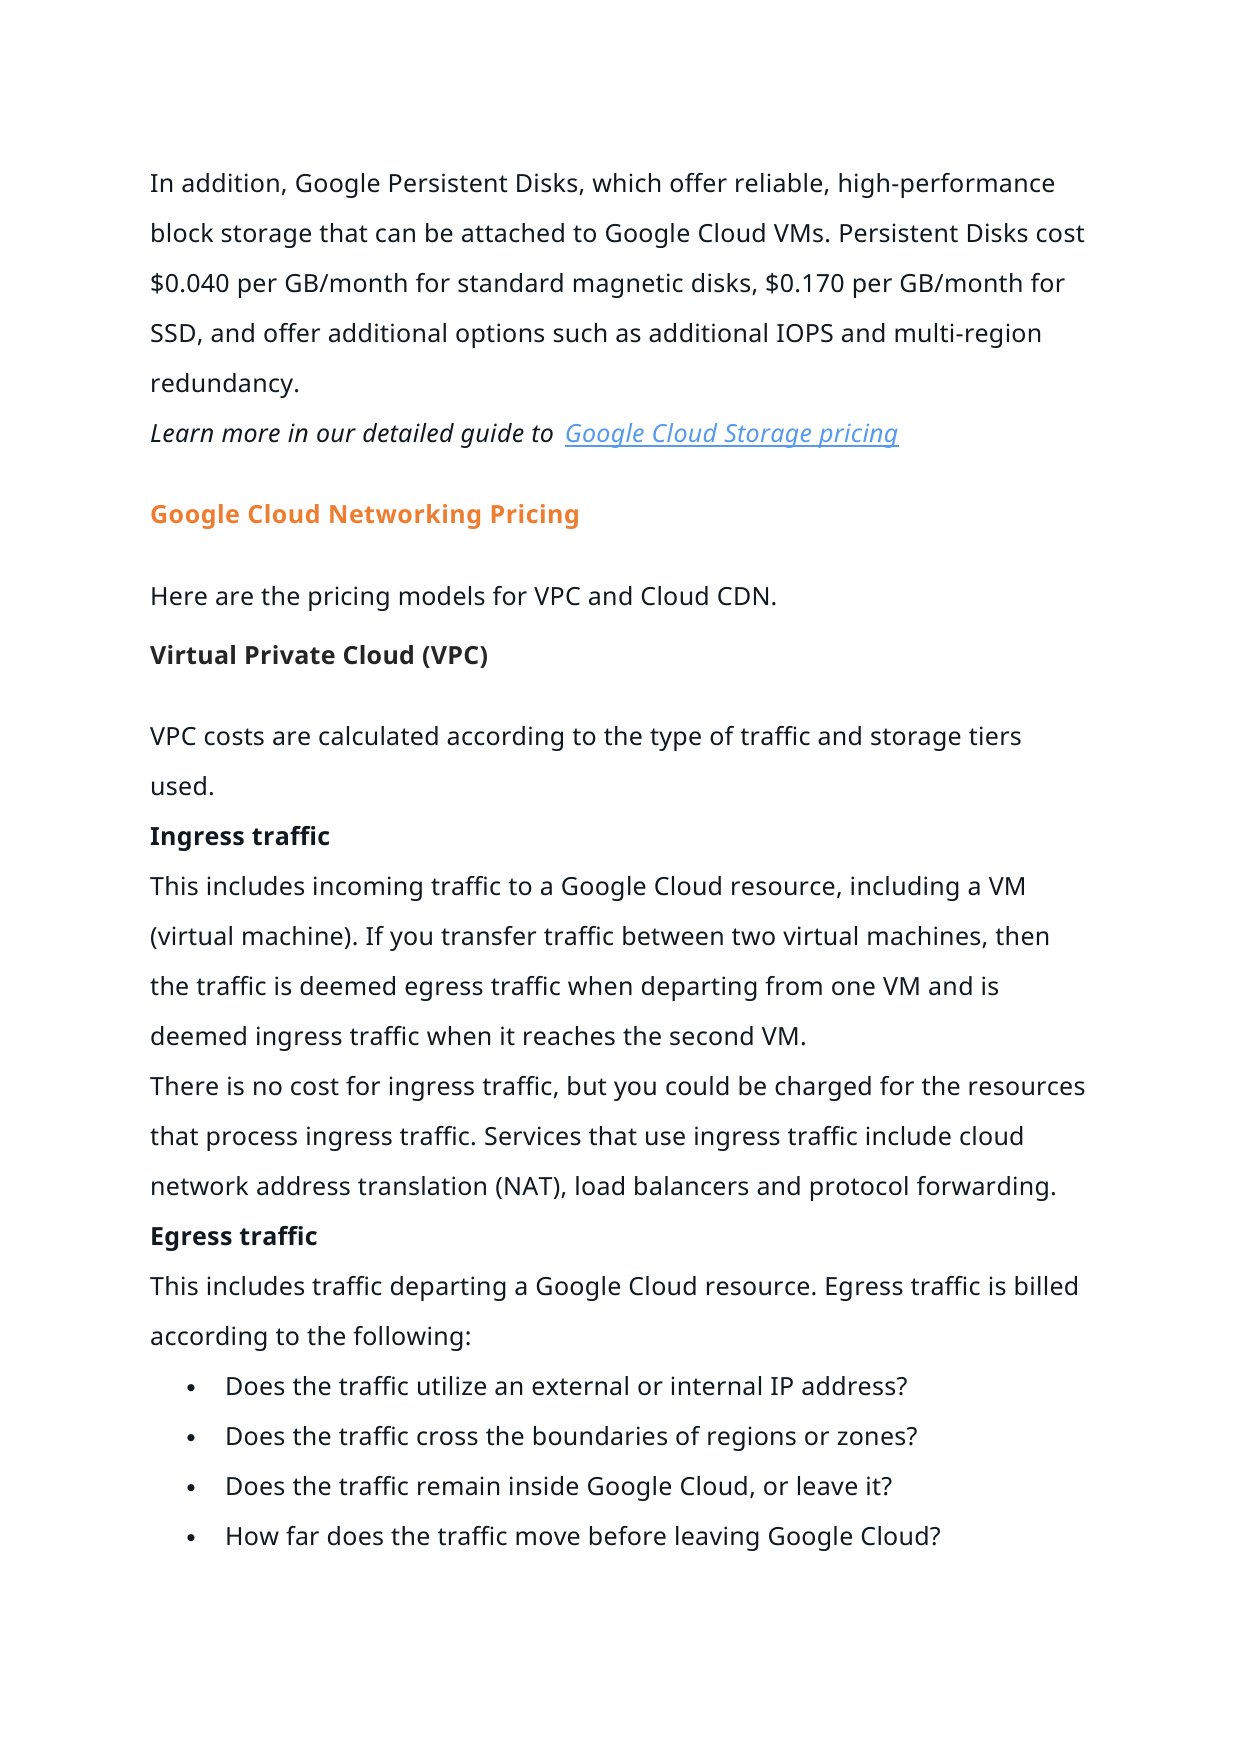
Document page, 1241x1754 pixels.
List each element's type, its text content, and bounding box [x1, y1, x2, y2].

text In addition, Google Persistent Disks, which offer reliable, high-performance block storage that can be attached to Google Cloud VMs. Persistent Disks cost $0.040 per GB/month for standard magnetic disks, $0.170 per GB/month for SSD, and offer additional options such as additional IOPS and multi-region redundancy. [150, 150, 1090, 400]
list How far does the traffic move before leaving Google Cloud? [187, 1503, 1090, 1553]
list Does the traffic cross the boundaries of regions or zones? [187, 1403, 1090, 1453]
text Ingress traffic This includes incoming traffic to a Google Cloud resource, including a VM (virtual machine). If you transfer traffic between two virtual machines, then the traffic is deemed egress traffic when departing from one VM and is deemed ingress traffic when it reaches the second VM. [150, 803, 1090, 1053]
subtitle Virtual Private Cloud (VPC) [150, 628, 1090, 672]
list Does the traffic utilize an external or internal IP address? [187, 1353, 1090, 1403]
text Egress traffic This includes traffic departing a Google Cloud resource. Egress traffic is billed according to the following: [150, 1203, 1090, 1353]
text VPC costs are calculated according to the type of traffic and storage tiers used. [150, 703, 1090, 803]
text There is no cost for ingress traffic, but you could be charged for the resources that process ingress traffic. Services that use ingress traffic include cloud network address translation (NAT), load balancers and protocol forwarding. [150, 1053, 1090, 1203]
text Learn more in our detailed guide to Google Cloud Storage pricing [150, 400, 1090, 450]
list Does the traffic remain inside Google Cloud, or leave it? [187, 1453, 1090, 1503]
text Here are the pricing models for VPC and Cloud CDN. [150, 562, 1090, 612]
subtitle Google Cloud Networking Pricing [150, 466, 1090, 531]
